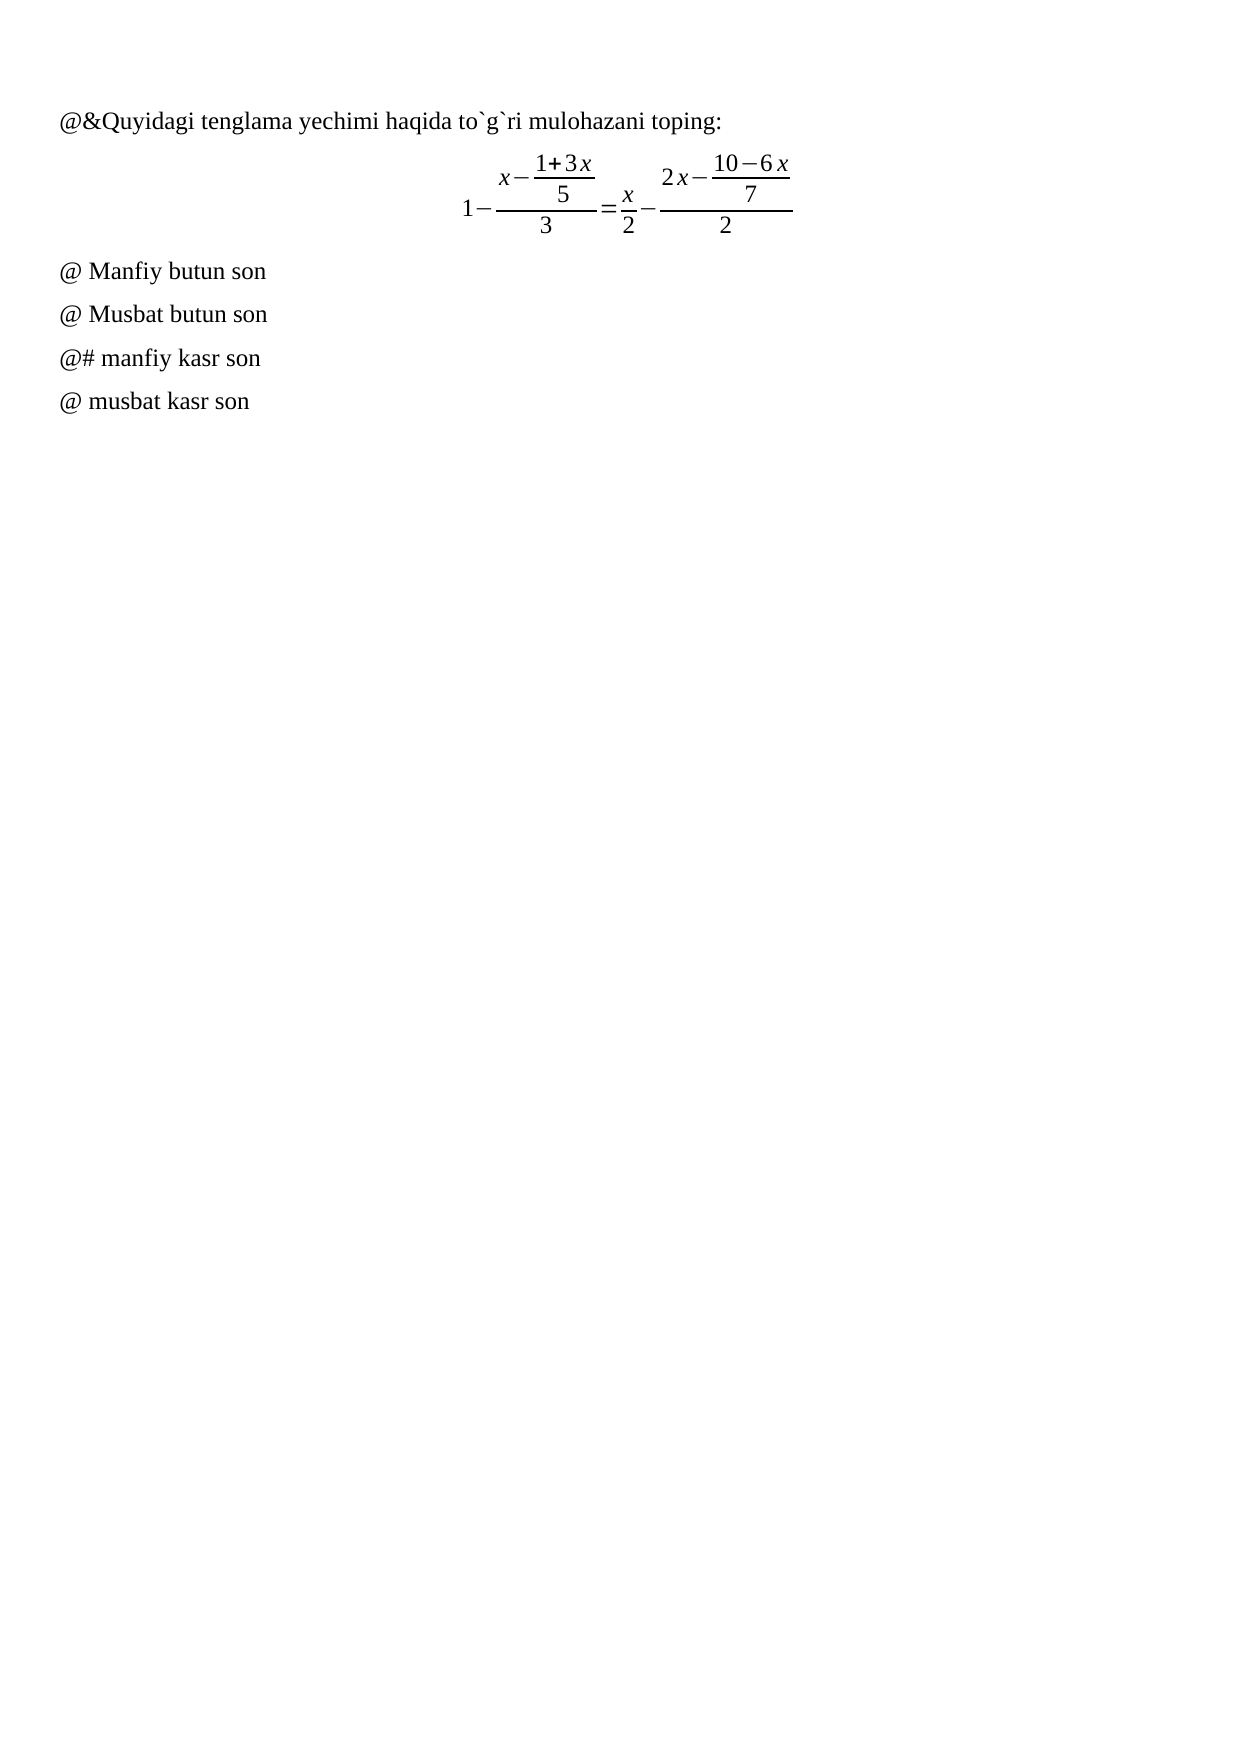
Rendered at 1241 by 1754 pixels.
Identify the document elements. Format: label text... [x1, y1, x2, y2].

text @ musbat kasr son [59, 386, 1196, 414]
text @ Manfiy butun son [59, 256, 1196, 285]
text @# manfiy kasr son [59, 343, 1196, 371]
text @ Musbat butun son [59, 299, 1196, 328]
text @&Quyidagi tenglama yechimi haqida to`g`ri mulohazani toping: [59, 106, 1196, 135]
